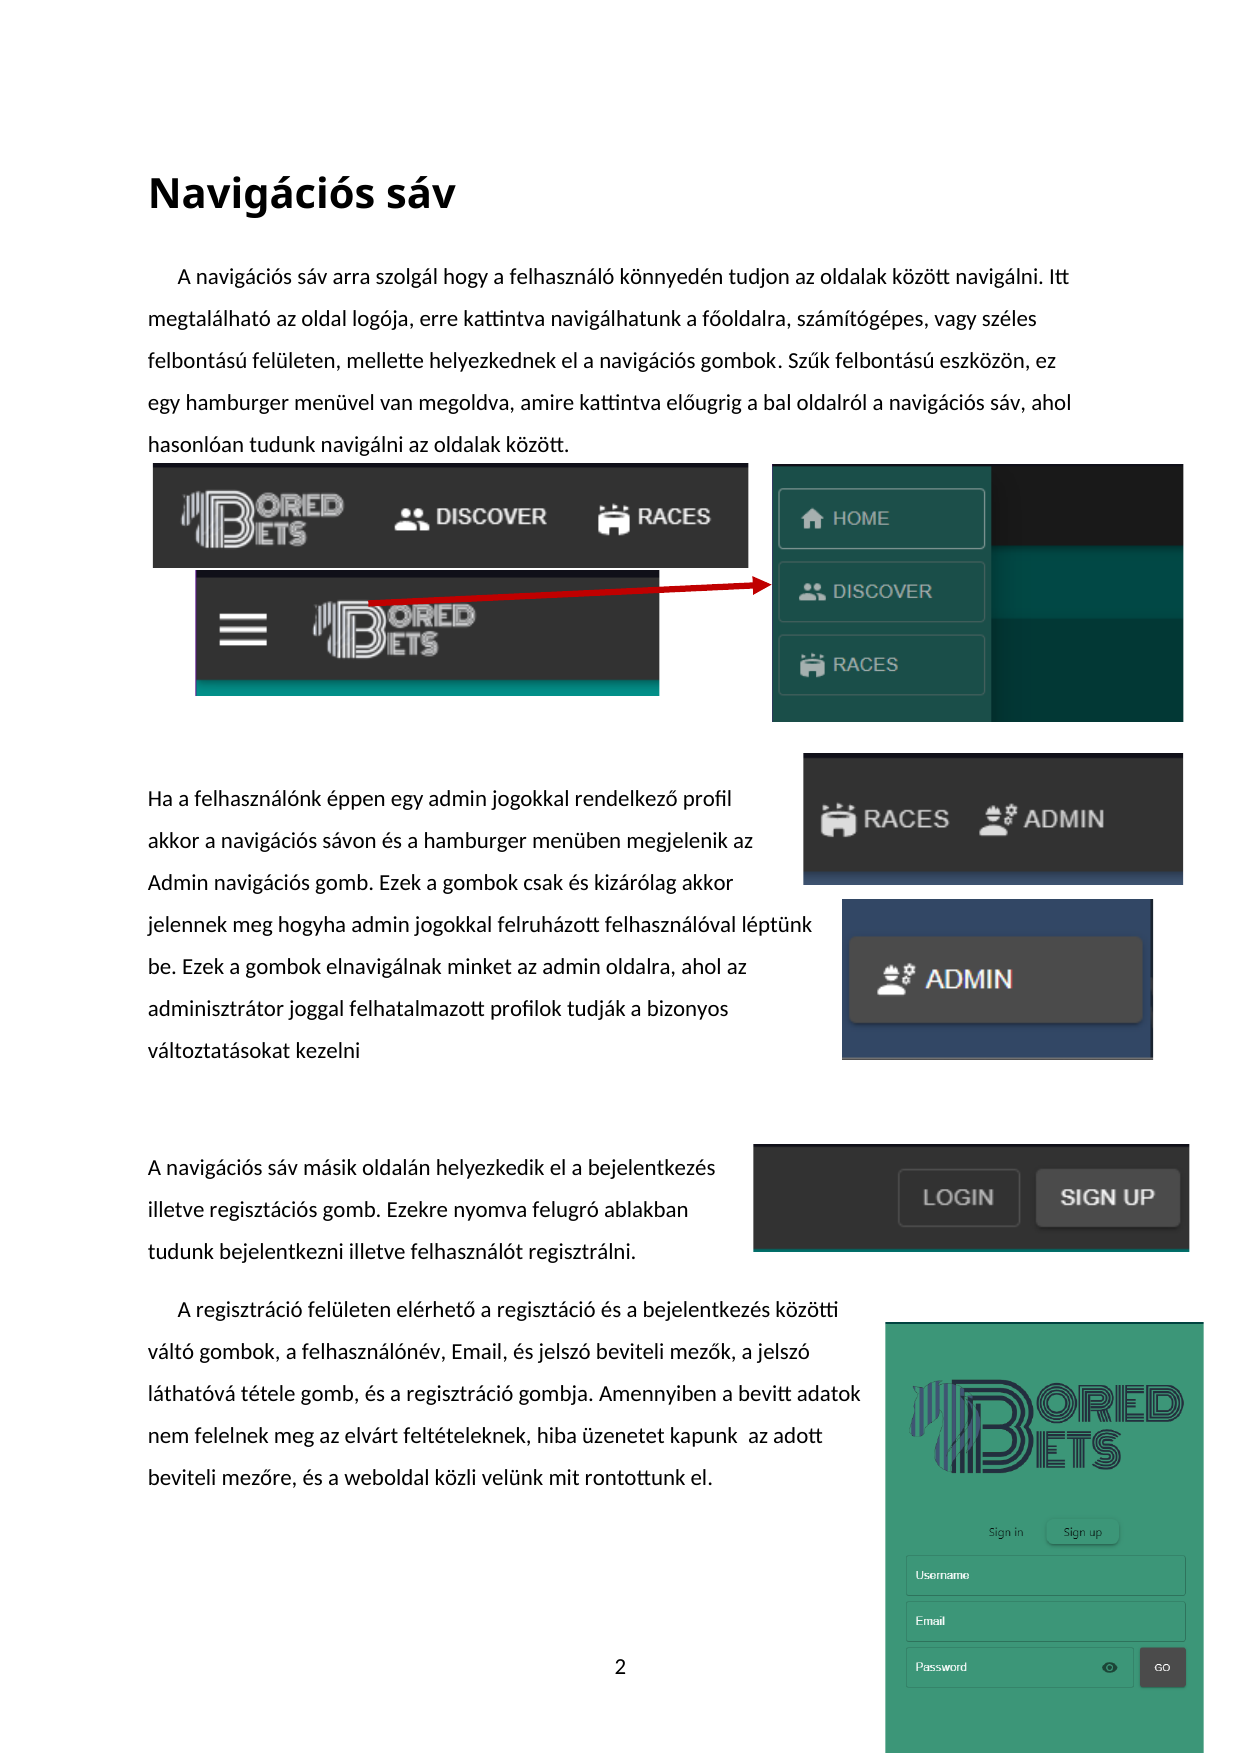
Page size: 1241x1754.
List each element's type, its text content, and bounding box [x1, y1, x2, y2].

text Ha a felhasználónk éppen egy admin jogokkal rendelkező profil akkor a navigációs sávon és a hamburger menüben megjelenik az Admin navigációs gomb. Ezek a gombok csak és kizárólag akkor jelennek meg hogyha admin jogokkal felruházott felhasználóval léptünk be. Ezek a gombok elnavigálnak minket az admin oldalra, ahol az adminisztrátor joggal felhatalmazott profilok tudják a bizonyos változtatásokat kezelni [148, 547, 1093, 1064]
picture [771, 464, 1183, 721]
picture [195, 570, 660, 696]
picture [884, 1322, 1204, 1751]
picture [751, 1144, 1190, 1251]
picture [840, 899, 1152, 1058]
picture [151, 463, 749, 567]
picture [801, 753, 1184, 885]
text A navigációs sáv arra szolgál hogy a felhasználó könnyedén tudjon az oldalak között navigálni. Itt megtalálható az oldal logója, erre kattintva navigálhatunk a főoldalra, számítógépes, vagy széles felbontású felületen, mellette helyezkednek el a navigációs gombok. Szűk felbontású eszközön, ez egy hamburger menüvel van megoldva, amire kattintva előugrig a bal oldalról a navigációs sáv, ahol hasonlóan tudunk navigálni az oldalak között. [148, 262, 1093, 458]
text A navigációs sáv másik oldalán helyezkedik el a bejelentkezés illetve regisztációs gomb. Ezekre nyomva felugró ablakban tudunk bejelentkezni illetve felhasználót regisztrálni. [148, 1153, 1093, 1265]
subtitle Navigációs sáv [148, 164, 1093, 221]
text A regisztráció felületen elérhető a regisztáció és a bejelentkezés közötti váltó gombok, a felhasználónév, Email, és jelszó beviteli mezők, a jelszó láthatóvá tétele gomb, és a regisztráció gombja. Amennyiben a bevitt adatok nem felelnek meg az elvárt feltételeknek, hiba üzenetet kapunk az adott beviteli mezőre, és a weboldal közli velünk mit rontottunk el. [148, 1296, 1093, 1491]
